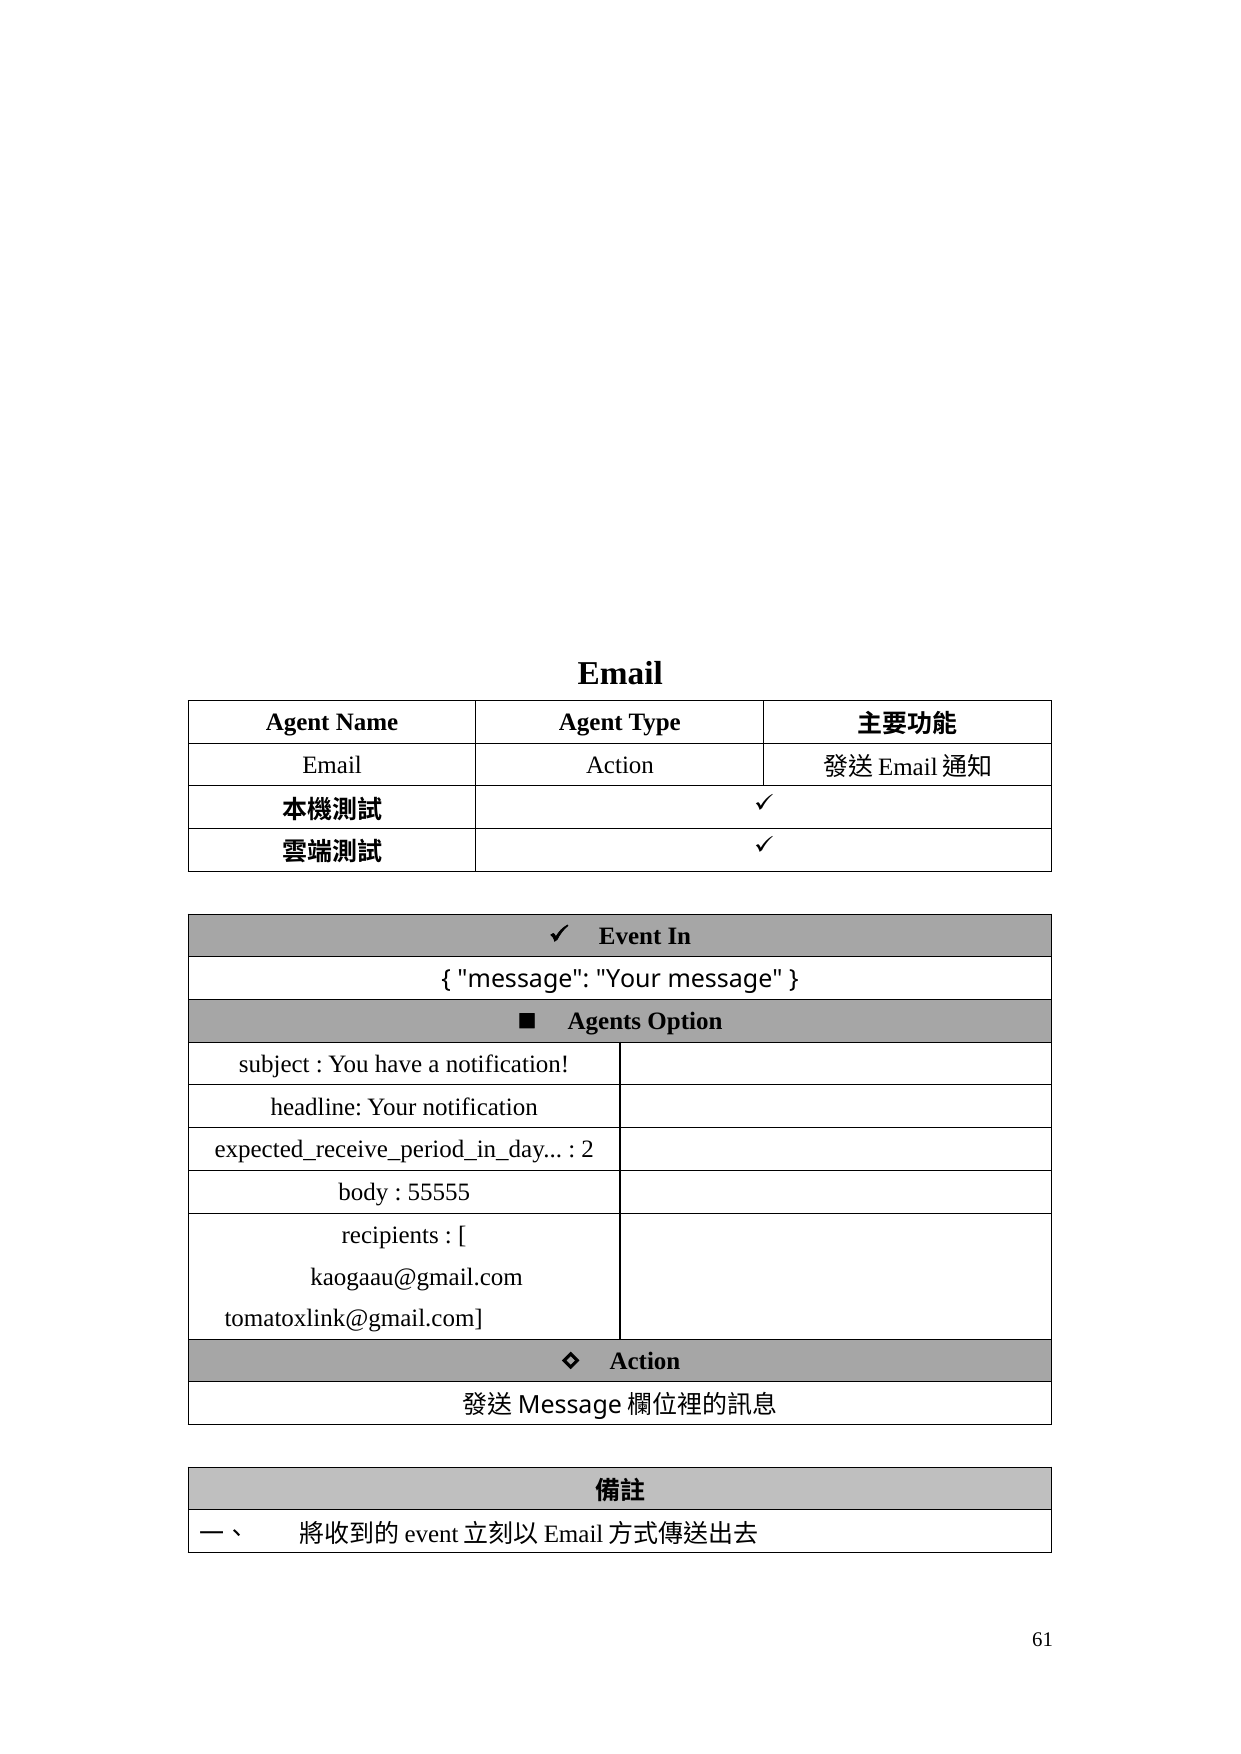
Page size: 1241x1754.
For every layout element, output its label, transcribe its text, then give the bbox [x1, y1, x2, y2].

table_cell 本機測試 [189, 786, 475, 828]
table_cell subject : You have a notification! [189, 1043, 619, 1084]
table_cell Action [476, 744, 763, 785]
table_cell { "message": "Your message" } [189, 957, 1051, 999]
table_cell headline: Your notification [189, 1085, 619, 1127]
table_cell Action [189, 1340, 1051, 1381]
table_cell [621, 1171, 1051, 1212]
table_cell [621, 1085, 1051, 1127]
table_header Agent Name [189, 701, 475, 743]
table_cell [189, 1510, 1051, 1552]
table_header 備註 [189, 1468, 1051, 1509]
table_header Event In [189, 915, 1051, 956]
table_cell Agents Option [189, 1000, 1051, 1042]
table_header 主要功能 [764, 701, 1051, 743]
table_cell 雲端測試 [189, 829, 475, 871]
table_cell expected_receive_period_in_day... : 2 [189, 1128, 619, 1170]
table_cell 發送Email通知 [764, 744, 1051, 785]
table_cell [476, 829, 1051, 871]
table_cell Email [189, 744, 475, 785]
table_cell [621, 1128, 1051, 1170]
title Email [187, 652, 1053, 694]
table_cell [621, 1214, 1051, 1338]
table_cell 發送Message欄位裡的訊息 [189, 1382, 1051, 1424]
table_header Agent Type [476, 701, 763, 743]
table_cell recipients : [ kaogaau@gmail.com tomatoxlink@gmail.com] [189, 1214, 619, 1338]
table_cell [621, 1043, 1051, 1084]
table_cell body : 55555 [189, 1171, 619, 1212]
table_cell [476, 786, 1051, 828]
